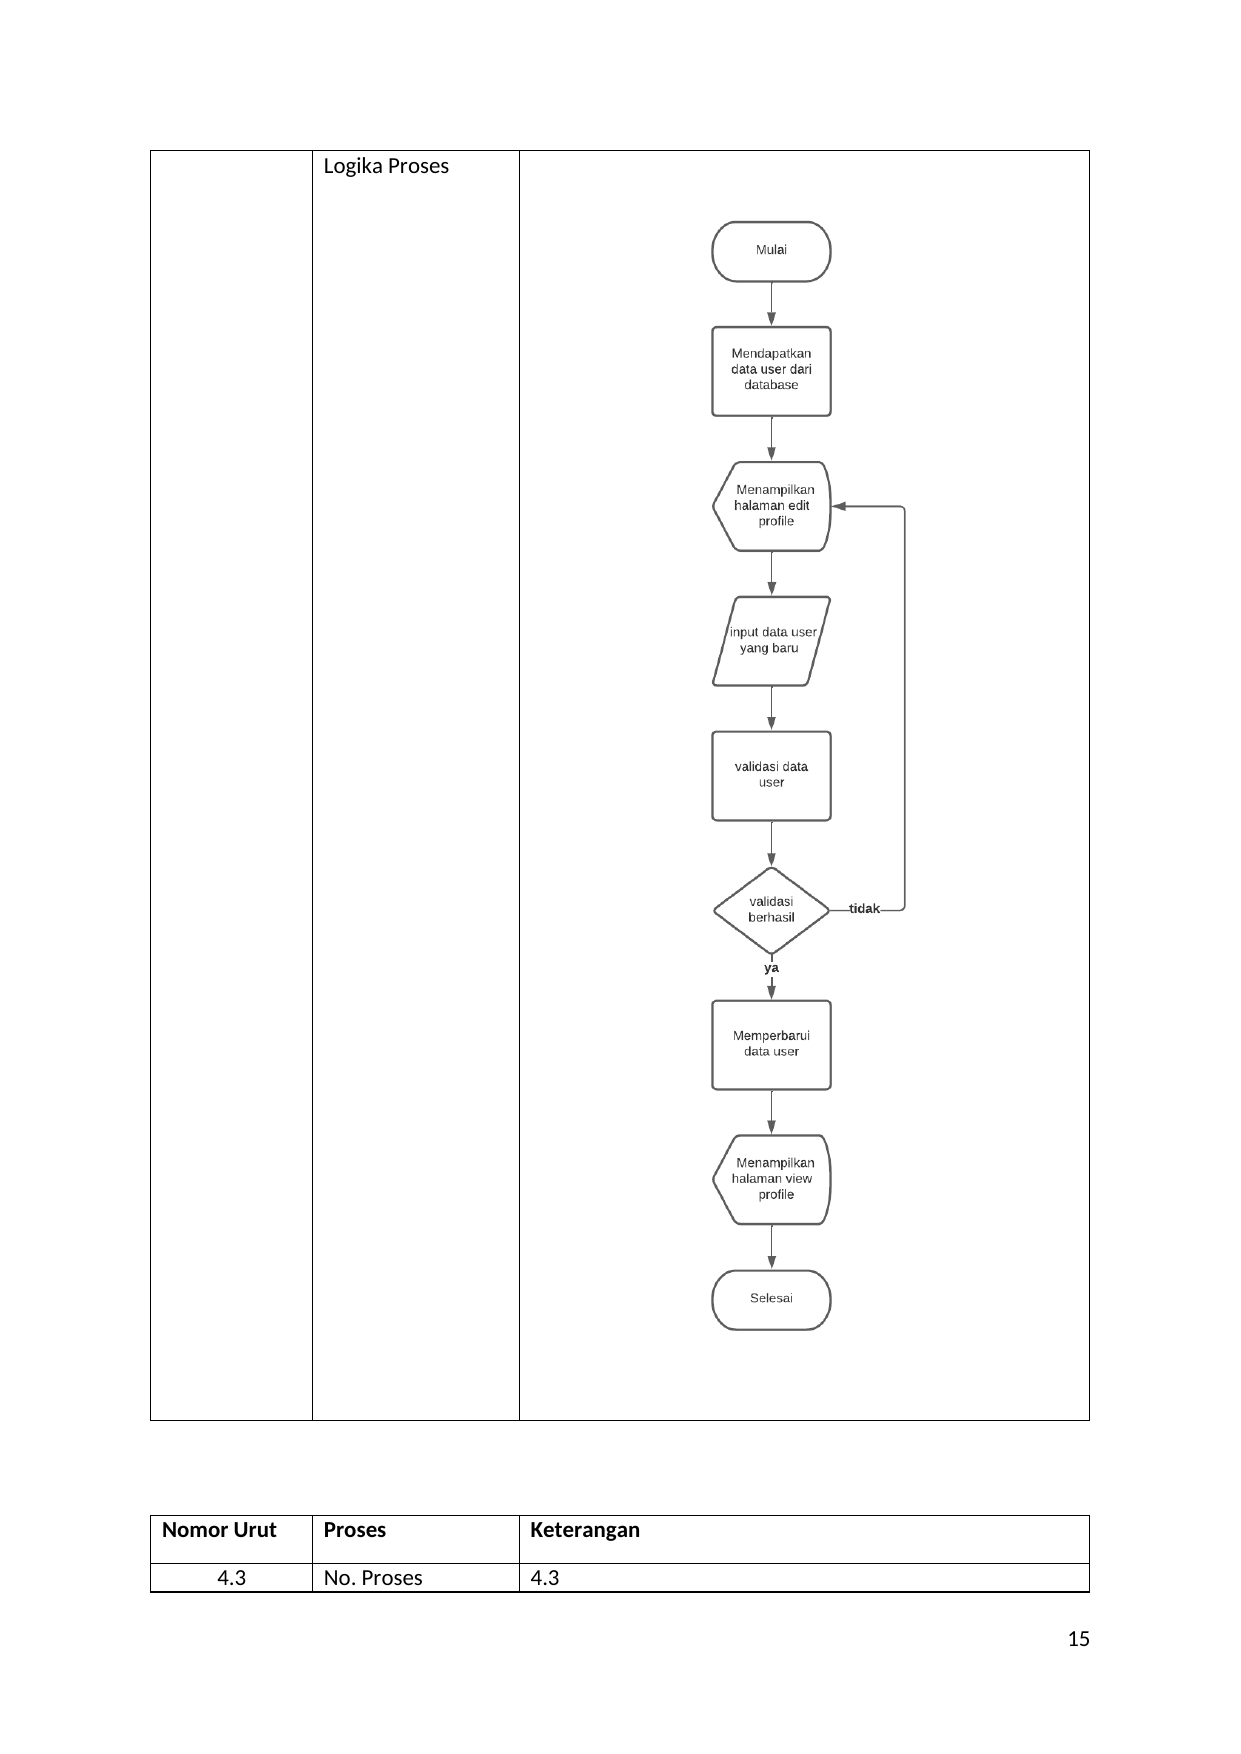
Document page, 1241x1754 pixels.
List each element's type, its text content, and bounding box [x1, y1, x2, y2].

table_cell [520, 151, 1089, 1420]
table_cell 4.3 [520, 1564, 1089, 1591]
table_header Keterangan [520, 1516, 1089, 1562]
table_header Nomor Urut [151, 1516, 312, 1562]
picture [686, 151, 923, 1401]
table_cell Logika Proses [313, 151, 519, 1420]
table_header Proses [313, 1516, 519, 1562]
table_cell 4.3 [151, 1564, 312, 1591]
table_cell No. Proses [313, 1564, 519, 1591]
